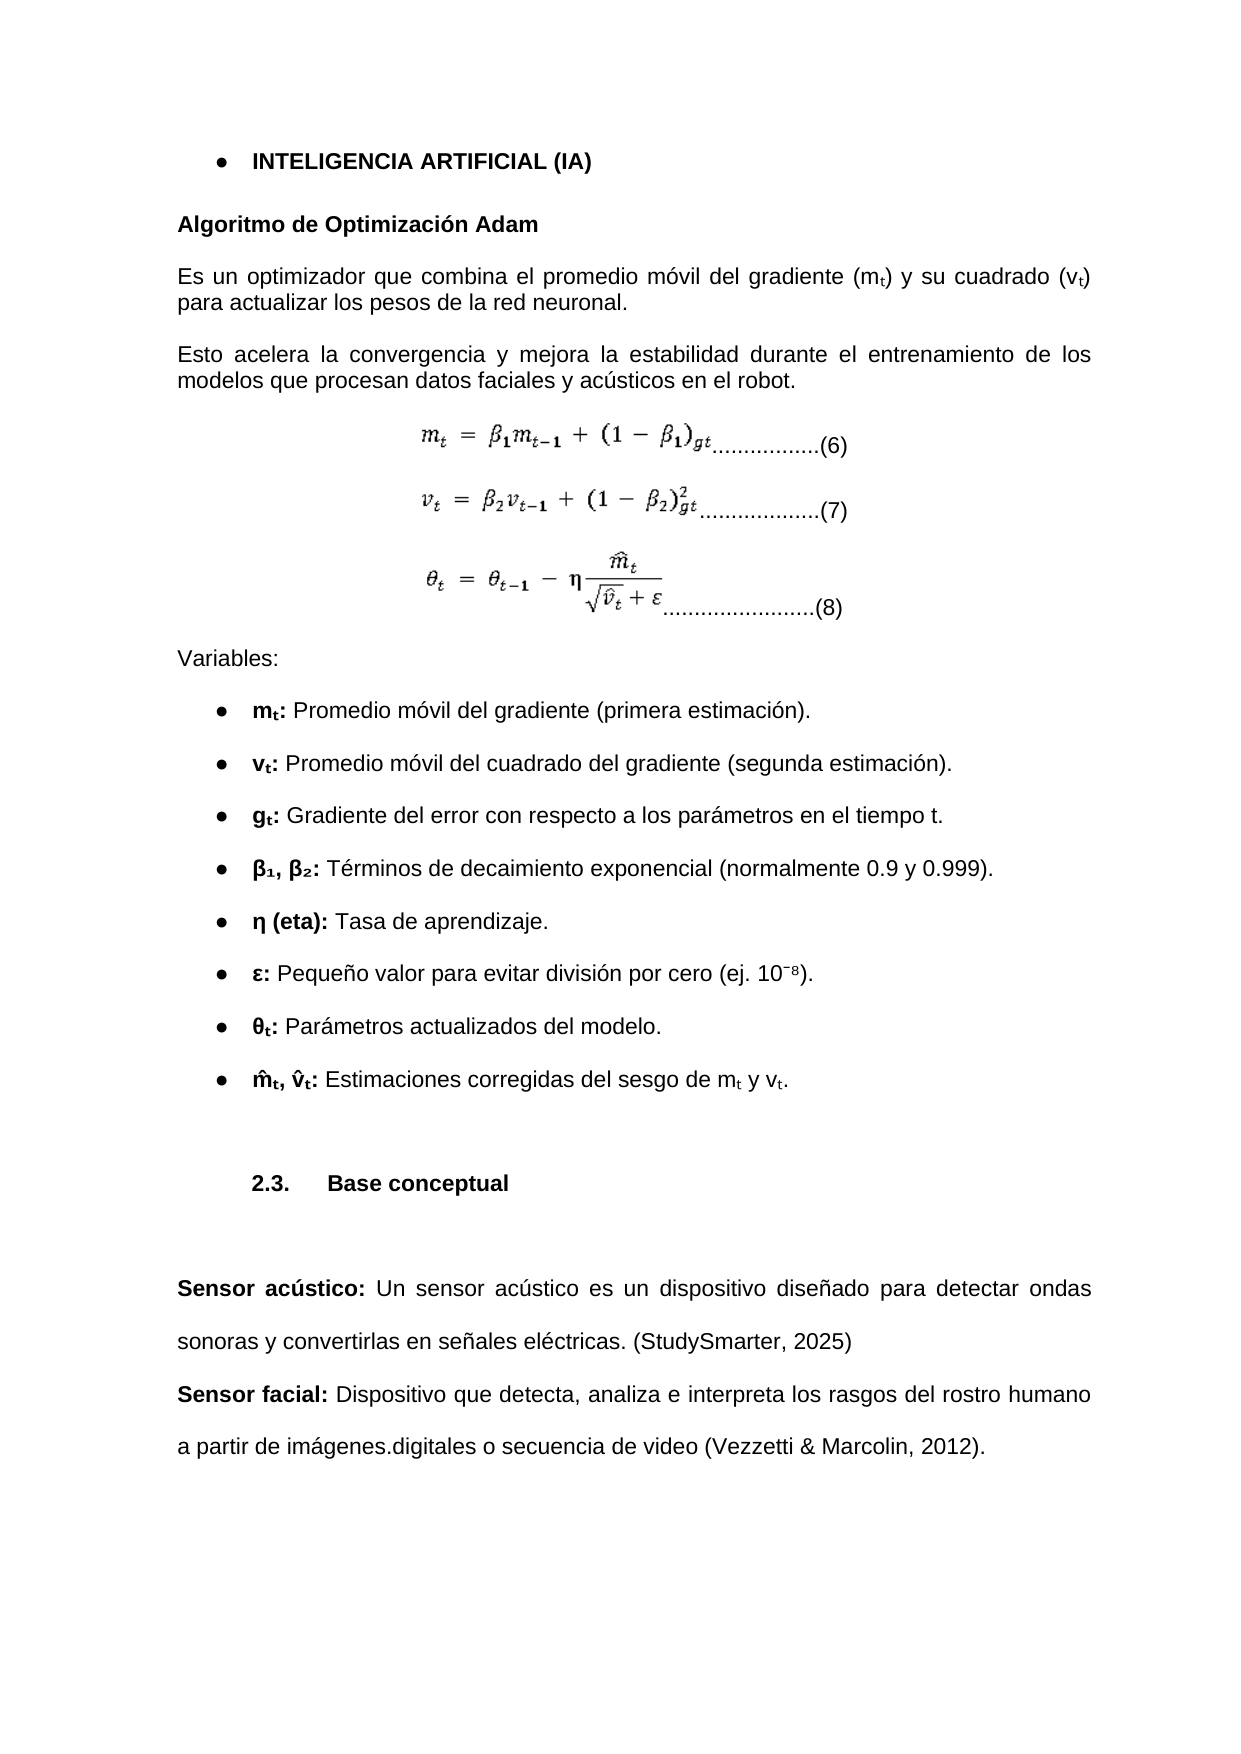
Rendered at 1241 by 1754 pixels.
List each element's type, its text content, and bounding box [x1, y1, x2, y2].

text ........................(8) [177, 549, 1093, 620]
list ε: Pequeño valor para evitar división por cero (ej. 10⁻⁸). [214, 960, 1093, 1013]
text Variables: [177, 645, 1093, 672]
list β₁, β₂: Términos de decaimiento exponencial (normalmente 0.9 y 0.999). [214, 855, 1093, 908]
list gₜ: Gradiente del error con respecto a los parámetros en el tiempo t. [214, 802, 1093, 855]
text Sensor facial: Dispositivo que detecta, analiza e interpreta los rasgos del rostro humano a partir de imágenes.digitales o secuencia de video (Vezzetti & Marcolin, 2012). [177, 1381, 1093, 1460]
text Sensor acústico: Un sensor acústico es un dispositivo diseñado para detectar ondas sonoras y convertirlas en señales eléctricas. (StudySmarter, 2025) [177, 1275, 1093, 1354]
list m̂ₜ, v̂ₜ: Estimaciones corregidas del sesgo de mₜ y vₜ. [214, 1066, 1093, 1092]
picture [421, 483, 699, 519]
subtitle Algoritmo de Optimización Adam [177, 211, 1093, 238]
list INTELIGENCIA ARTIFICIAL (IA) [214, 148, 1093, 174]
list θₜ: Parámetros actualizados del modelo. [214, 1013, 1093, 1066]
text Esto acelera la convergencia y mejora la estabilidad durante el entrenamiento de los modelos que procesan datos faciales y acústicos en el robot. [177, 341, 1093, 393]
list mₜ: Promedio móvil del gradiente (primera estimación). [214, 697, 1093, 749]
picture [426, 548, 663, 616]
list η (eta): Tasa de aprendizaje. [214, 908, 1093, 960]
list Base conceptual [289, 1170, 1093, 1196]
picture [421, 418, 712, 454]
text Es un optimizador que combina el promedio móvil del gradiente (mₜ) y su cuadrado (vₜ) para actualizar los pesos de la red neuronal. [177, 263, 1093, 316]
list vₜ: Promedio móvil del cuadrado del gradiente (segunda estimación). [214, 749, 1093, 802]
